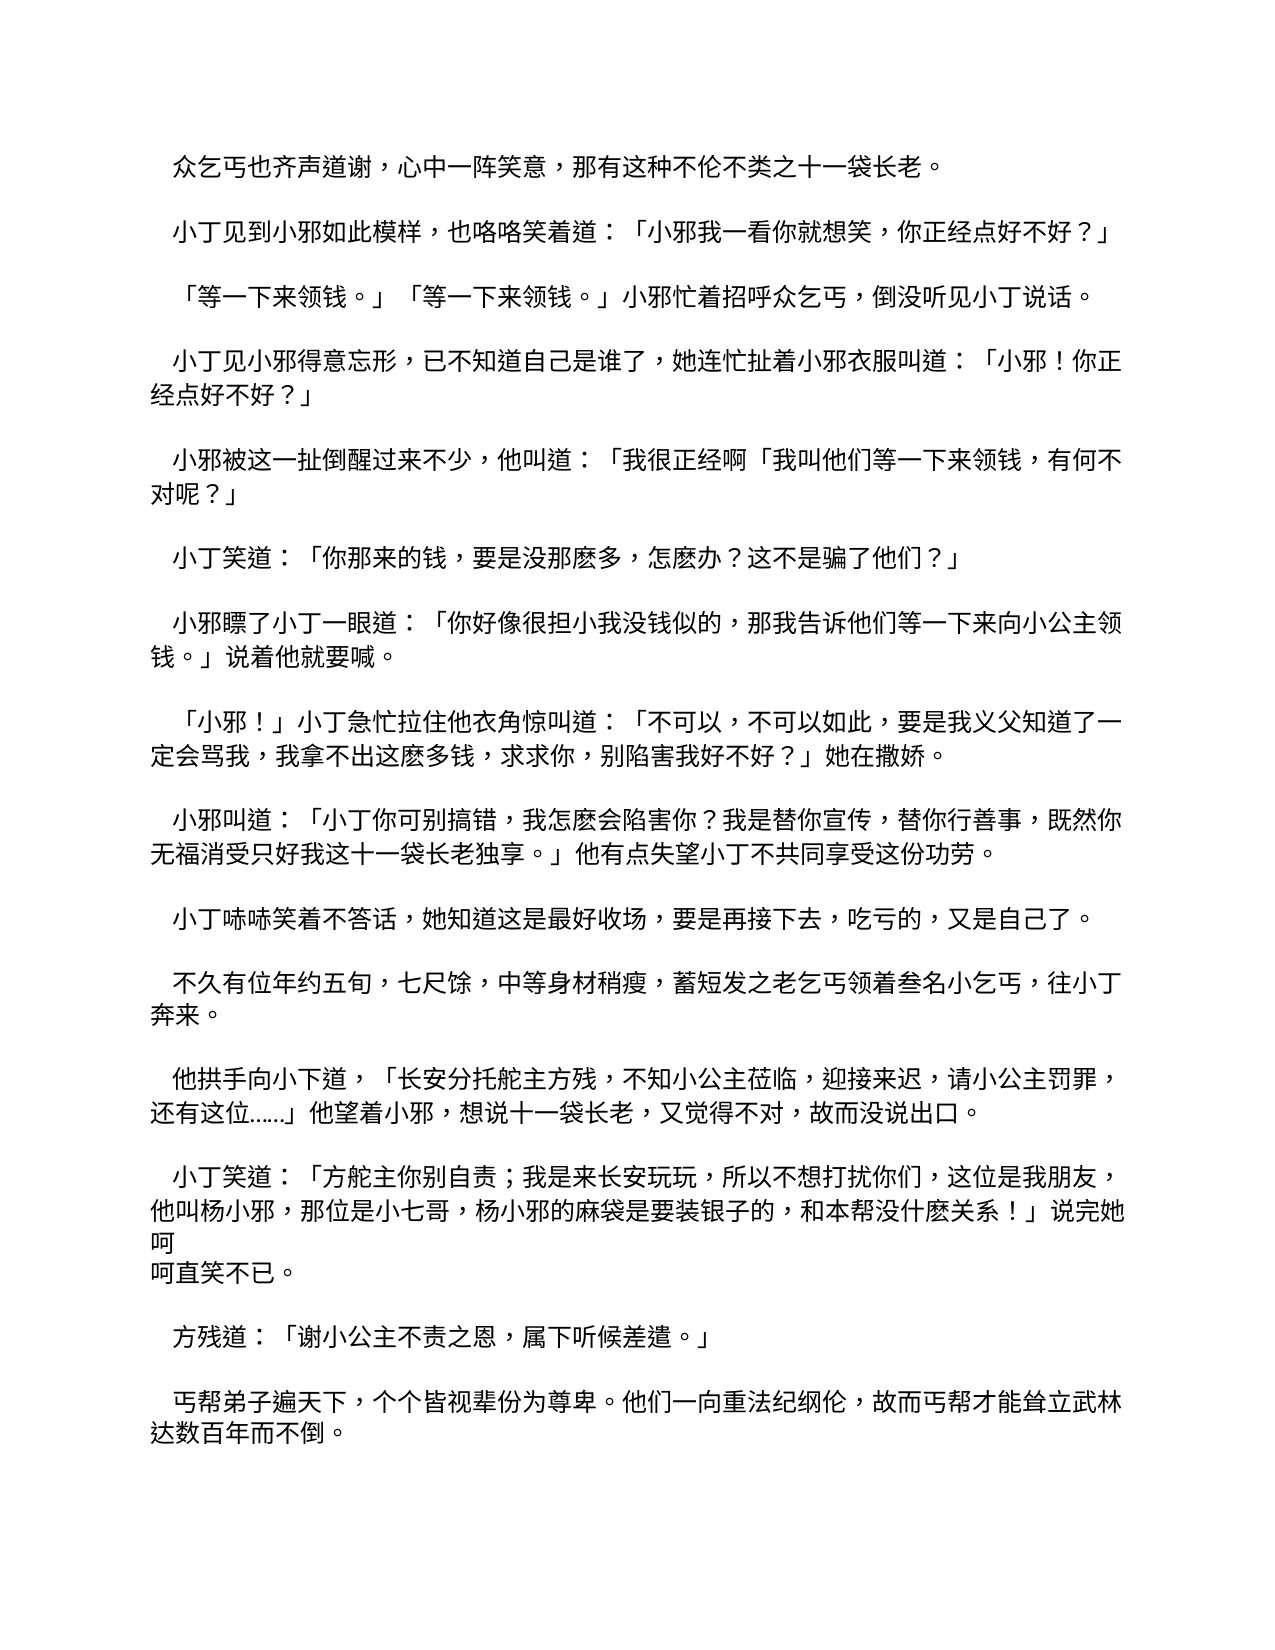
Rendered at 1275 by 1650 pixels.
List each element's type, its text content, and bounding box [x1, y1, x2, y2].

text 呵直笑不已。 [150, 1258, 1125, 1289]
text 达数百年而不倒。 [150, 1418, 1125, 1449]
text 方残道：「谢小公主不责之恩，属下听候差遣。」 [150, 1319, 1125, 1354]
text 众乞丐也齐声道谢，心中一阵笑意，那有这种不伦不类之十一袋长老。 [150, 150, 1125, 184]
text 「等一下来领钱。」「等一下来领钱。」小邪忙着招呼众乞丐，倒没听见小丁说话。 [150, 279, 1125, 313]
text 小丁哧哧笑着不答话，她知道这是最好收场，要是再接下去，吃亏的，又是自己了。 [150, 902, 1125, 936]
text 小丁见小邪得意忘形，已不知道自己是谁了，她连忙扯着小邪衣服叫道：「小邪！你正 [150, 344, 1125, 378]
text 「小邪！」小丁急忙拉住他衣角惊叫道：「不可以，不可以如此，要是我义父知道了一 [150, 704, 1125, 738]
text 对呢？」 [150, 476, 1125, 511]
text 钱。」说着他就要喊。 [150, 640, 1125, 674]
text 小邪叫道：「小丁你可别搞错，我怎麽会陷害你？我是替你宣传，替你行善事，既然你 [150, 803, 1125, 837]
text 奔来。 [150, 1000, 1125, 1031]
text 他叫杨小邪，那位是小七哥，杨小邪的麻袋是要装银子的，和本帮没什麽关系！」说完她呵 [150, 1194, 1125, 1258]
text 小丁笑道：「你那来的钱，要是没那麽多，怎麽办？这不是骗了他们？」 [150, 541, 1125, 575]
text 定会骂我，我拿不出这麽多钱，求求你，别陷害我好不好？」她在撒娇。 [150, 738, 1125, 772]
text 小邪被这一扯倒醒过来不少，他叫道：「我很正经啊「我叫他们等一下来领钱，有何不 [150, 442, 1125, 476]
text 小邪瞟了小丁一眼道：「你好像很担小我没钱似的，那我告诉他们等一下来向小公主领 [150, 606, 1125, 640]
text 不久有位年约五旬，七尺馀，中等身材稍瘦，蓄短发之老乞丐领着叁名小乞丐，往小丁 [150, 966, 1125, 1000]
text 无福消受只好我这十一袋长老独享。」他有点失望小丁不共同享受这份功劳。 [150, 837, 1125, 871]
text 还有这位……」他望着小邪，想说十一袋长老，又觉得不对，故而没说出口。 [150, 1095, 1125, 1129]
text 经点好不好？」 [150, 378, 1125, 412]
text 小丁笑道：「方舵主你别自责；我是来长安玩玩，所以不想打扰你们，这位是我朋友， [150, 1160, 1125, 1194]
text 他拱手向小下道，「长安分托舵主方残，不知小公主莅临，迎接来迟，请小公主罚罪， [150, 1061, 1125, 1095]
text 小丁见到小邪如此模样，也咯咯笑着道：「小邪我一看你就想笑，你正经点好不好？」 [150, 214, 1125, 249]
text 丐帮弟子遍天下，个个皆视辈份为尊卑。他们一向重法纪纲伦，故而丐帮才能耸立武林 [150, 1384, 1125, 1418]
